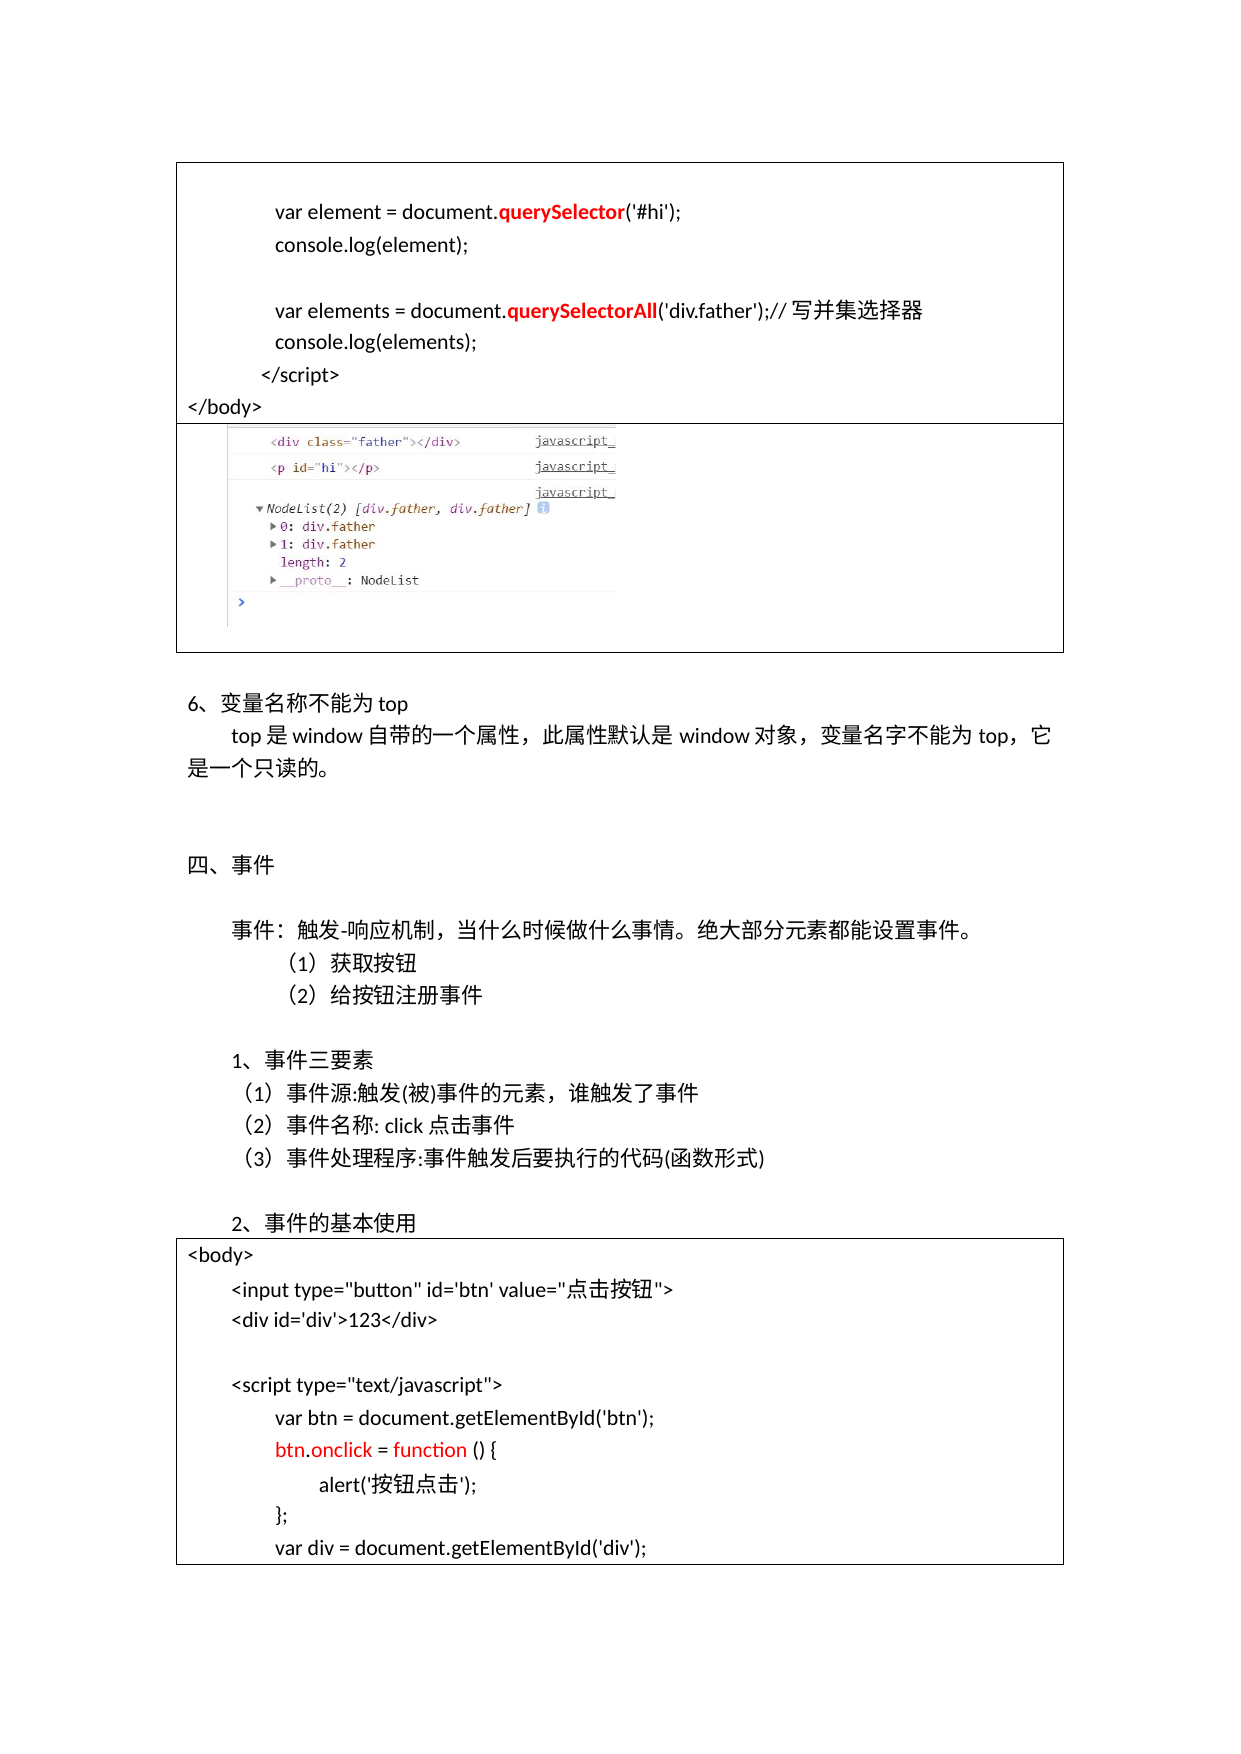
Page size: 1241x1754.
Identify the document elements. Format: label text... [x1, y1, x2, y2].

picture [187, 424, 616, 627]
text top是window自带的一个属性，此属性默认是window对象，变量名字不能为top，它是一个只读的。 [187, 718, 1053, 783]
text （2）事件名称: click 点击事件 [187, 1108, 1053, 1140]
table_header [177, 163, 1063, 423]
text 1、事件三要素 [187, 1043, 1053, 1075]
text （2）给按钮注册事件 [187, 978, 1053, 1010]
text 四、事件 [187, 848, 1053, 880]
text 事件：触发-响应机制，当什么时候做什么事情。绝大部分元素都能设置事件。 [187, 913, 1053, 945]
table_cell [177, 424, 1063, 652]
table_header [177, 1239, 1063, 1564]
text 6、变量名称不能为top [187, 685, 1053, 718]
text 2、事件的基本使用 [187, 1205, 1053, 1238]
text （1）事件源:触发(被)事件的元素，谁触发了事件 [187, 1075, 1053, 1108]
text （1）获取按钮 [187, 945, 1053, 978]
text （3）事件处理程序:事件触发后要执行的代码(函数形式) [187, 1140, 1053, 1173]
